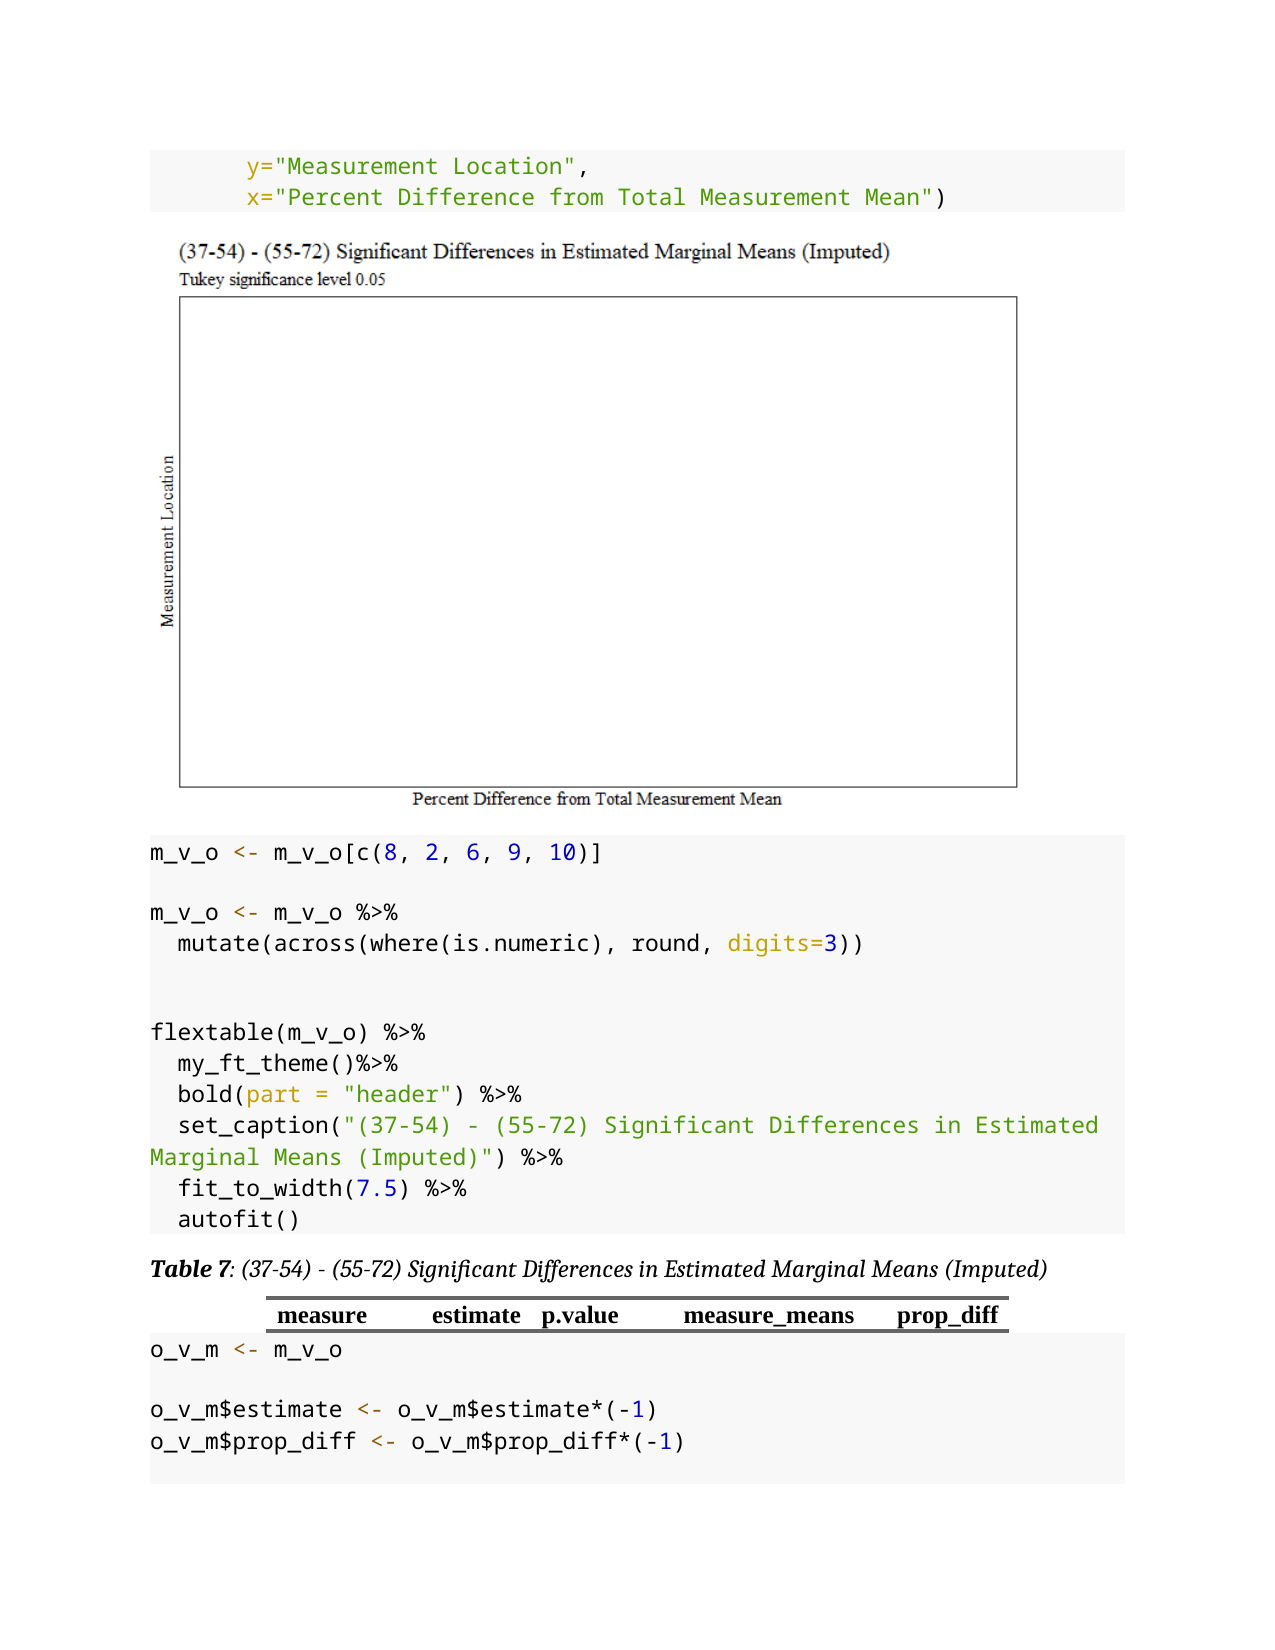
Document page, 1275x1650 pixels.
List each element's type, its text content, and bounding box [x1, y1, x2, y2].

table_header prop_diff [865, 1300, 1009, 1329]
table_header p.value [531, 1300, 651, 1329]
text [150, 1333, 1125, 1484]
text m_v_o <- m_v_o[c(8, 2, 6, 9, 10)] m_v_o <- m_v_o %>% mutate(across(where(is.numeric), round, digits=3)) flextable(m_v_o) %>% my_ft_theme()%>% bold(part = "header") %>% set_caption("(37-54) - (55-72) Significant Differences in Estimated Marginal Means (Imputed)") %>% fit_to_width(7.5) %>% autofit() [150, 835, 1125, 1234]
text Table 7: (37-54) - (55-72) Significant Differences in Estimated Marginal Means (Imputed) [150, 1255, 1125, 1284]
table_header measure [266, 1300, 399, 1329]
table_header measure_means [651, 1300, 864, 1329]
picture [150, 233, 1025, 817]
table_header estimate [399, 1300, 531, 1329]
